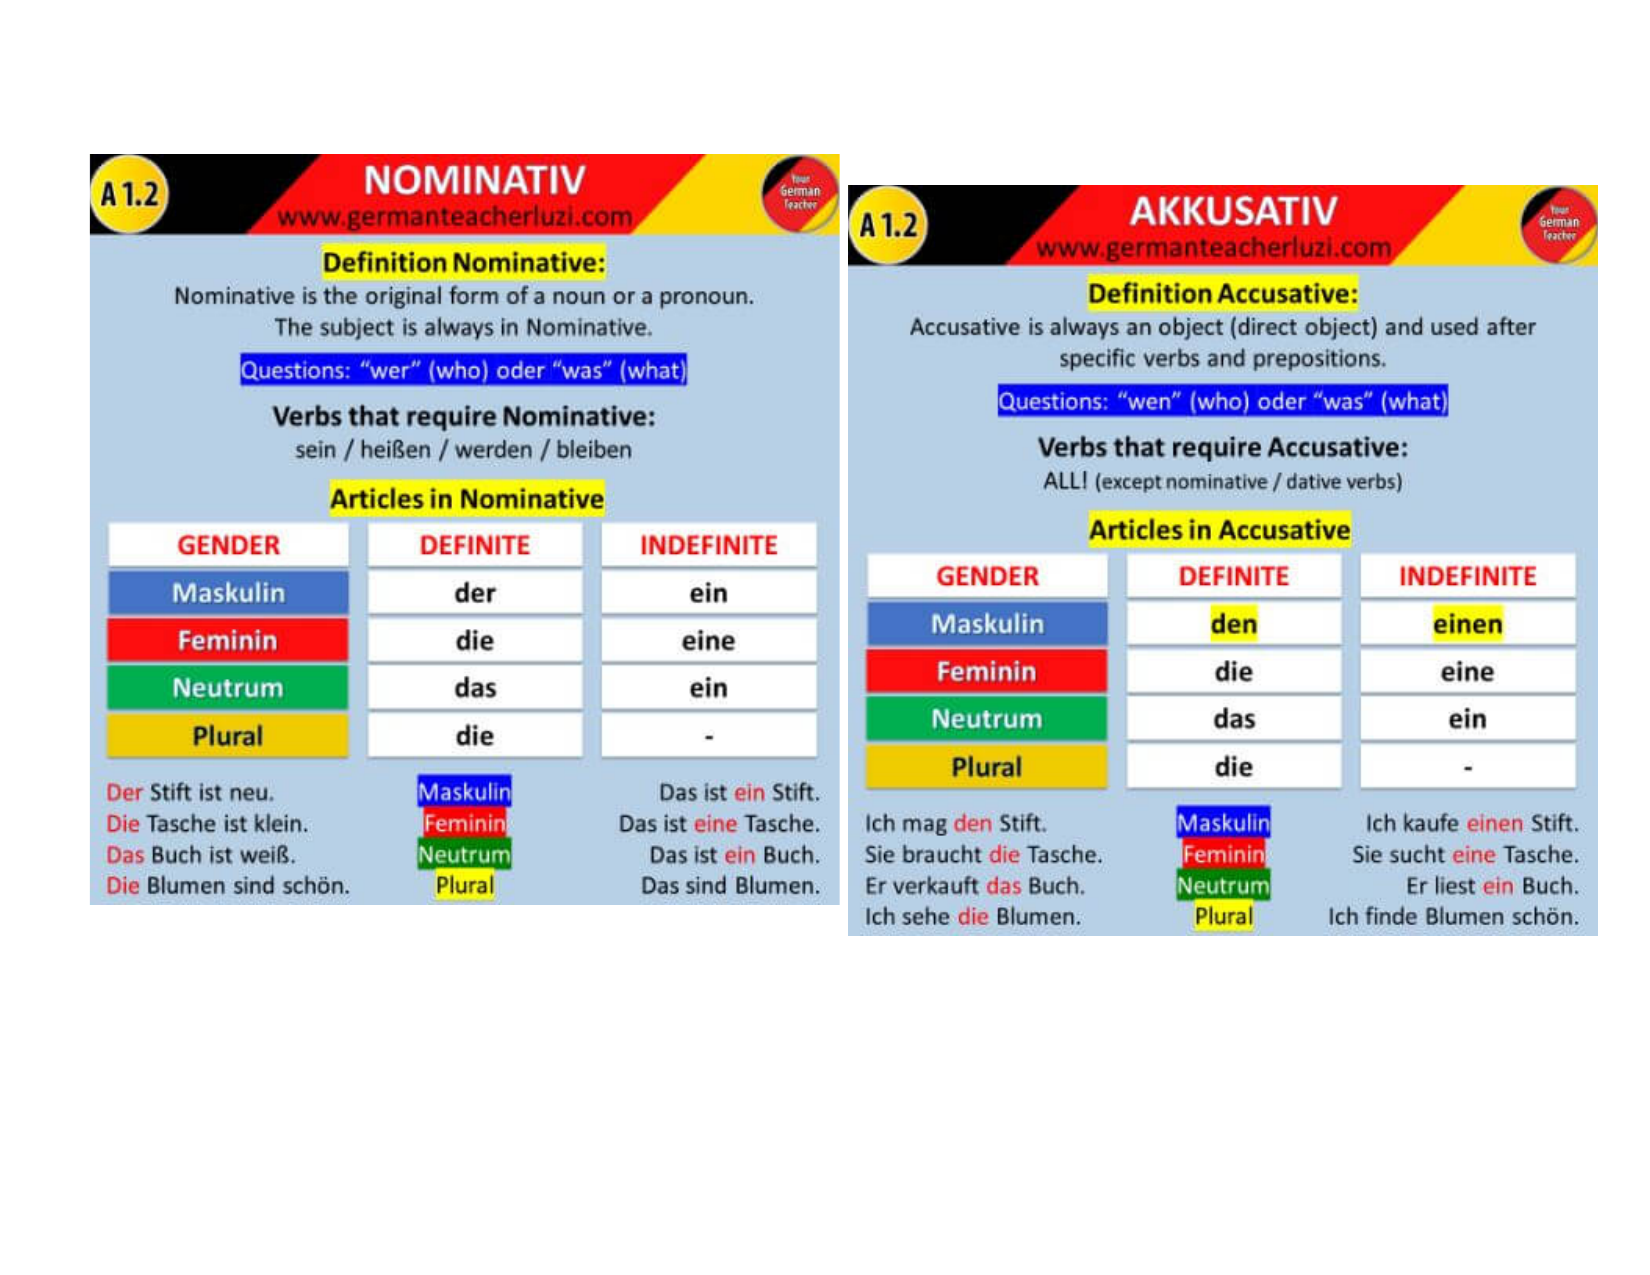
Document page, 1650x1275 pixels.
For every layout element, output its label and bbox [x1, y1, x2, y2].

picture [89, 154, 840, 905]
picture [848, 185, 1598, 936]
